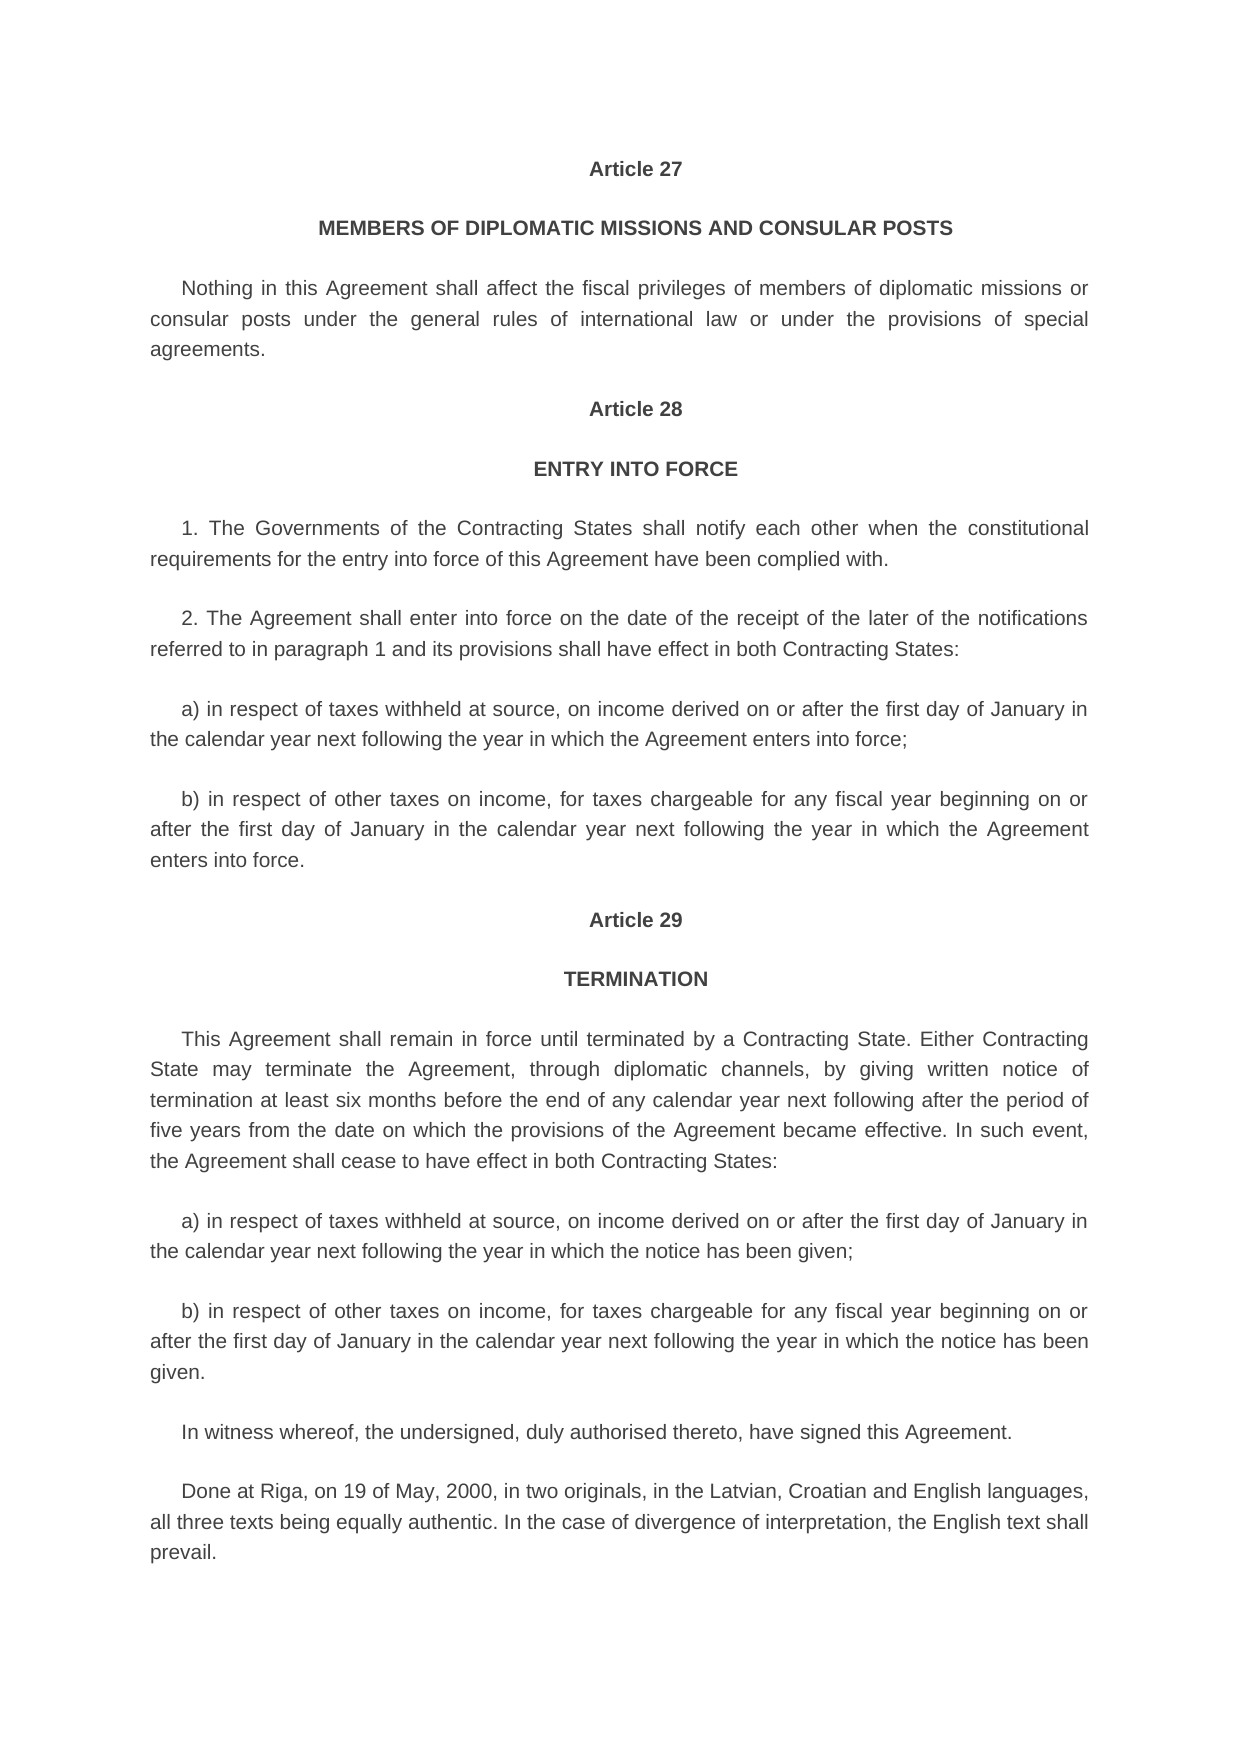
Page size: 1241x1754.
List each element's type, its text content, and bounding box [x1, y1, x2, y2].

text MEMBERS OF DIPLOMATIC MISSIONS AND CONSULAR POSTS [150, 210, 1090, 240]
text a) in respect of taxes withheld at source, on income derived on or after the first day of January in the calendar year next following the year in which the notice has been given; [150, 1202, 1090, 1263]
text Article 29 [150, 901, 1090, 931]
text Article 28 [150, 390, 1090, 421]
text In witness whereof, the undersigned, duly authorised thereto, have signed this Agreement. [150, 1413, 1090, 1443]
text This Agreement shall remain in force until terminated by a Contracting State. Either Contracting State may terminate the Agreement, through diplomatic channels, by giving written notice of termination at least six months before the end of any calendar year next following after the period of five years from the date on which the provisions of the Agreement became effective. In such event, the Agreement shall cease to have effect in both Contracting States: [150, 1020, 1090, 1173]
text TERMINATION [150, 961, 1090, 991]
text Nothing in this Agreement shall affect the fiscal privileges of members of diplomatic missions or consular posts under the general rules of international law or under the provisions of special agreements. [150, 269, 1090, 361]
text ENTRY INTO FORCE [150, 450, 1090, 480]
text Done at Riga, on 19 of May, 2000, in two originals, in the Latvian, Croatian and English languages, all three texts being equally authentic. In the case of divergence of interpretation, the English text shall prevail. [150, 1473, 1090, 1564]
text Article 27 [150, 150, 1090, 181]
text 1. The Governments of the Contracting States shall notify each other when the constitutional requirements for the entry into force of this Agreement have been complied with. [150, 509, 1090, 571]
text b) in respect of other taxes on income, for taxes chargeable for any fiscal year beginning on or after the first day of January in the calendar year next following the year in which the notice has been given. [150, 1292, 1090, 1384]
text 2. The Agreement shall enter into force on the date of the receipt of the later of the notifications referred to in paragraph 1 and its provisions shall have effect in both Contracting States: [150, 600, 1090, 661]
text b) in respect of other taxes on income, for taxes chargeable for any fiscal year beginning on or after the first day of January in the calendar year next following the year in which the Agreement enters into force. [150, 780, 1090, 872]
text a) in respect of taxes withheld at source, on income derived on or after the first day of January in the calendar year next following the year in which the Agreement enters into force; [150, 690, 1090, 751]
